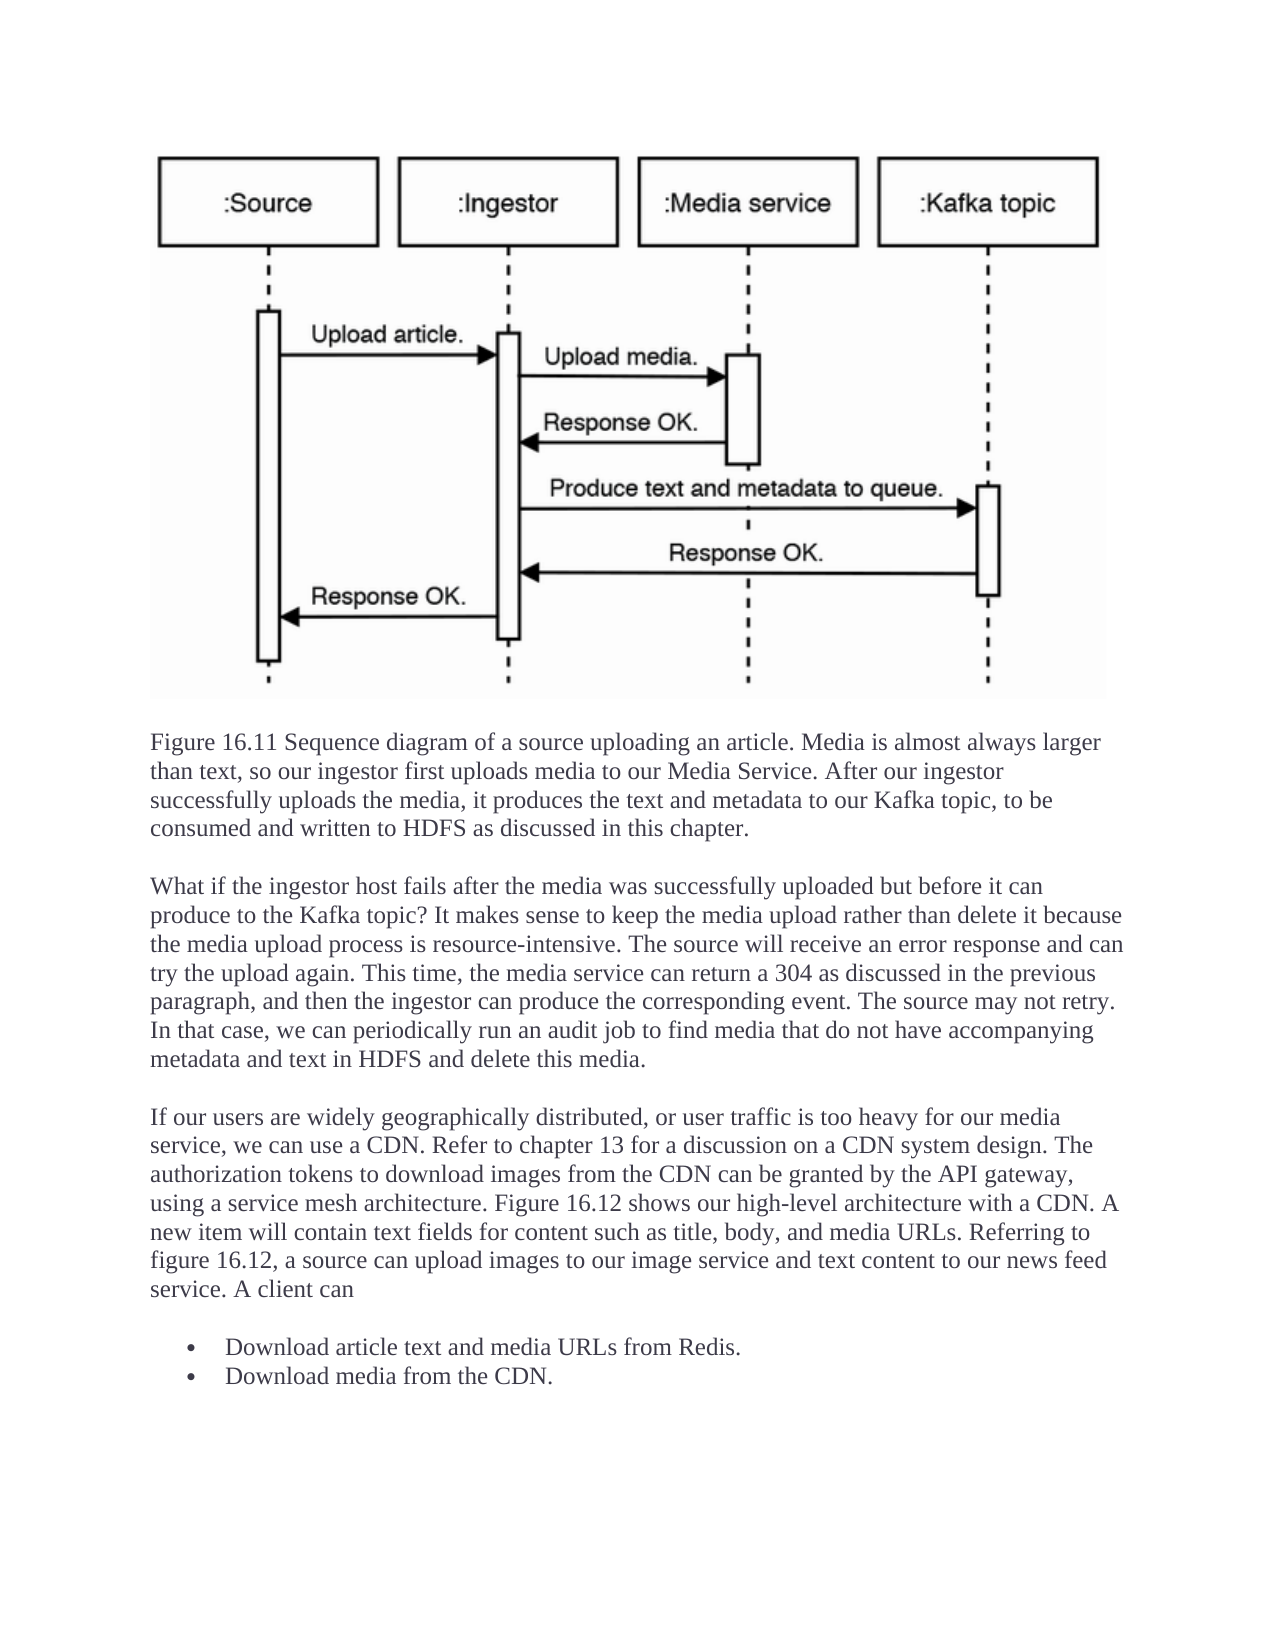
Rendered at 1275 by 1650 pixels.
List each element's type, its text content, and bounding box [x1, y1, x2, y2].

text What if the ingestor host fails after the media was successfully uploaded but before it can produce to the Kafka topic? It makes sense to keep the media upload rather than delete it because the media upload process is resource-intensive. The source will receive an error response and can try the upload again. This time, the media service can return a 304 as discussed in the previous paragraph, and then the ingestor can produce the corresponding event. The source may not retry. In that case, we can periodically run an audit job to find media that do not have accompanying metadata and text in HDFS and delete this media. [150, 871, 1125, 1073]
list Download article text and media URLs from Redis. [187, 1332, 1125, 1361]
picture [150, 150, 1107, 699]
list Download media from the CDN. [187, 1361, 1125, 1390]
text If our users are widely geographically distributed, or user traffic is too heavy for our media service, we can use a CDN. Refer to chapter 13 for a discussion on a CDN system design. The authorization tokens to download images from the CDN can be granted by the API gateway, using a service mesh architecture. Figure 16.12 shows our high-level architecture with a CDN. A new item will contain text fields for content such as title, body, and media URLs. Referring to figure 16.12, a source can upload images to our image service and text content to our news feed service. A client can [150, 1102, 1125, 1303]
text Figure 16.11 Sequence diagram of a source uploading an article. Media is almost always larger than text, so our ingestor first uploads media to our Media Service. After our ingestor successfully uploads the media, it produces the text and metadata to our Kafka topic, to be consumed and written to HDFS as discussed in this chapter. [150, 727, 1125, 842]
